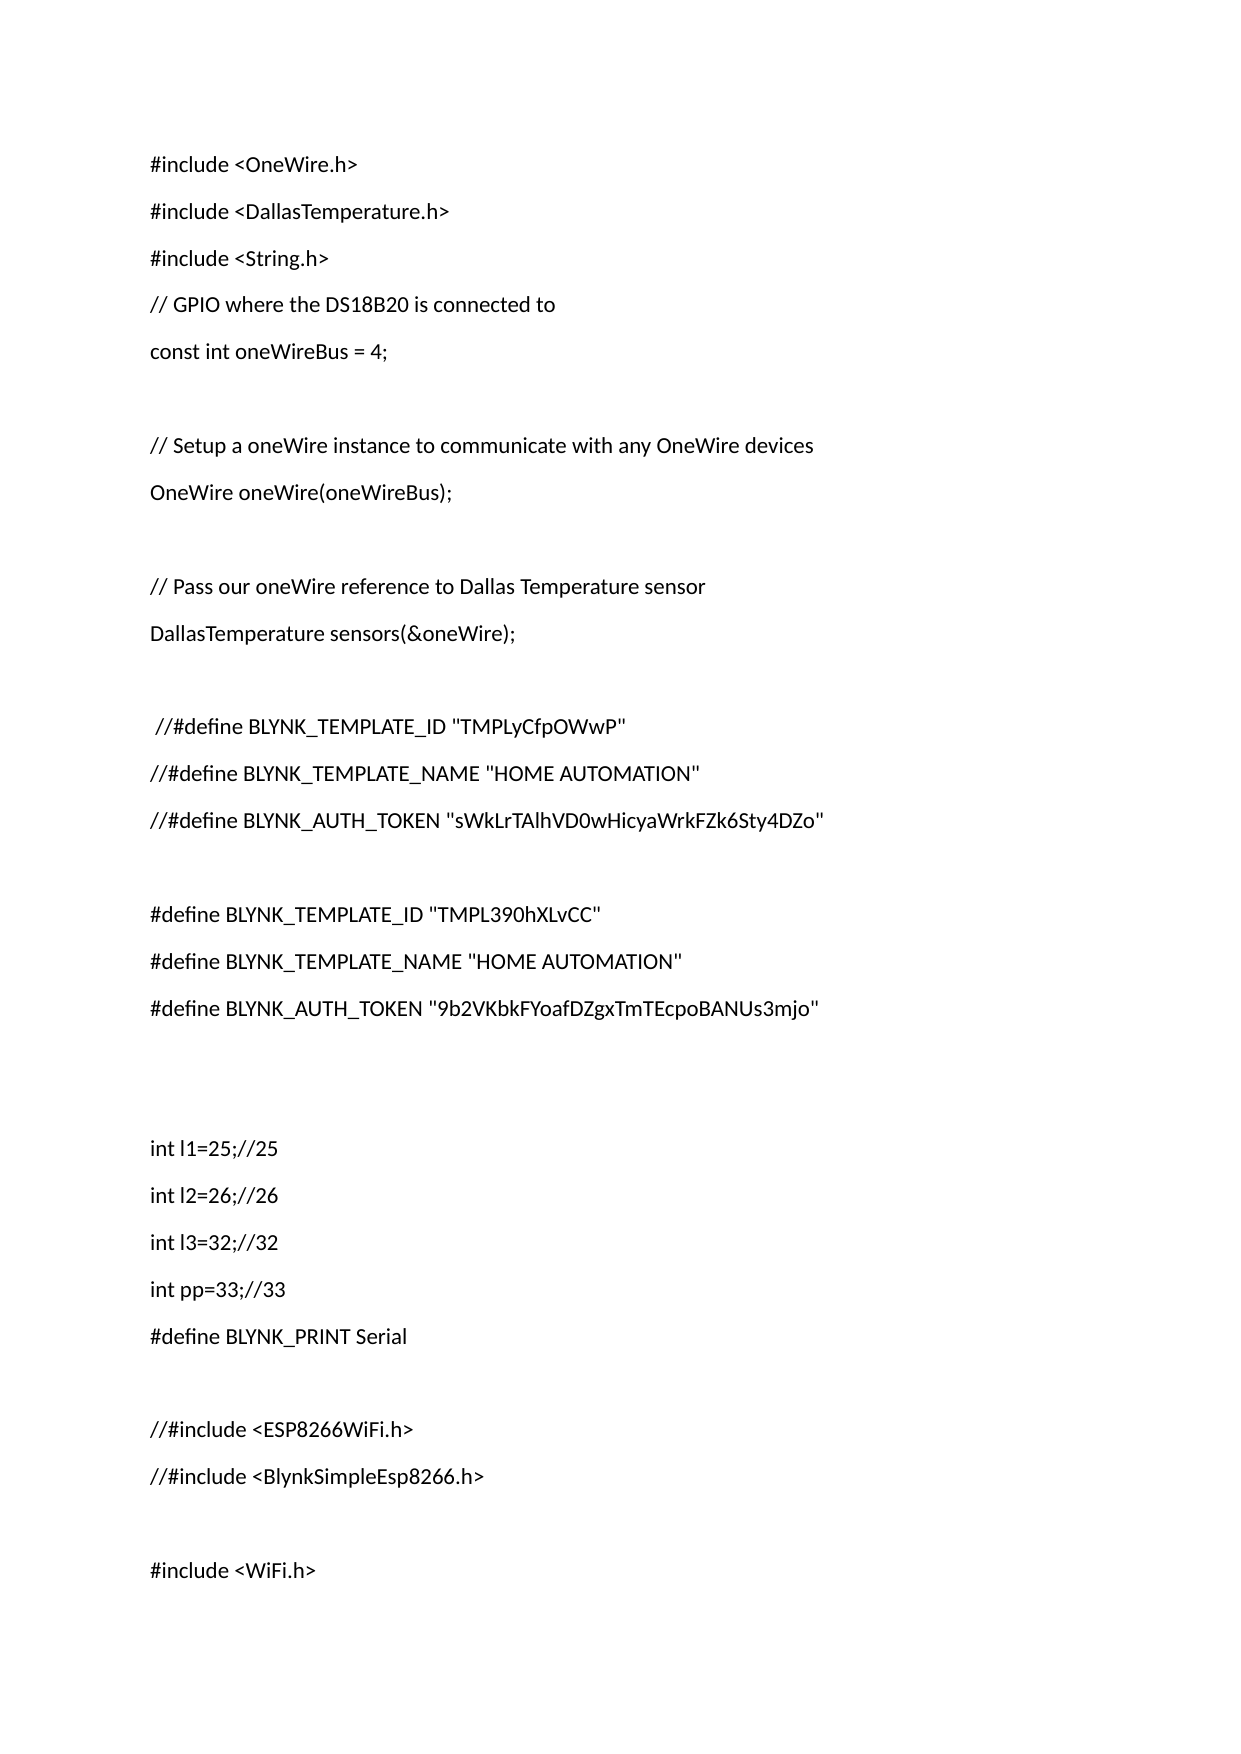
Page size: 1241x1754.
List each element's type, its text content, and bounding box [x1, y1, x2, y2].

text DallasTemperature sensors(&oneWire); [150, 619, 1090, 647]
text int pp=33;//33 [150, 1275, 1090, 1303]
text // GPIO where the DS18B20 is connected to [150, 291, 1090, 319]
text //#include <BlynkSimpleEsp8266.h> [150, 1462, 1090, 1491]
text OneWire oneWire(oneWireBus); [150, 478, 1090, 506]
text int l1=25;//25 [150, 1134, 1090, 1162]
text #include <OneWire.h> [150, 150, 1090, 178]
text // Setup a oneWire instance to communicate with any OneWire devices [150, 431, 1090, 459]
text // Pass our oneWire reference to Dallas Temperature sensor [150, 572, 1090, 600]
text //#define BLYNK_AUTH_TOKEN "sWkLrTAlhVD0wHicyaWrkFZk6Sty4DZo" [150, 806, 1090, 834]
text //#include <ESP8266WiFi.h> [150, 1416, 1090, 1444]
text #define BLYNK_TEMPLATE_NAME "HOME AUTOMATION" [150, 947, 1090, 975]
text //#define BLYNK_TEMPLATE_ID "TMPLyCfpOWwP" [150, 712, 1090, 741]
text #include <String.h> [150, 244, 1090, 272]
text #define BLYNK_PRINT Serial [150, 1322, 1090, 1350]
text //#define BLYNK_TEMPLATE_NAME "HOME AUTOMATION" [150, 759, 1090, 787]
text int l3=32;//32 [150, 1228, 1090, 1256]
text #include <DallasTemperature.h> [150, 197, 1090, 225]
text const int oneWireBus = 4; [150, 337, 1090, 366]
text #define BLYNK_AUTH_TOKEN "9b2VKbkFYoafDZgxTmTEcpoBANUs3mjo" [150, 994, 1090, 1022]
text #include <WiFi.h> [150, 1556, 1090, 1584]
text #define BLYNK_TEMPLATE_ID "TMPL390hXLvCC" [150, 900, 1090, 928]
text int l2=26;//26 [150, 1181, 1090, 1209]
